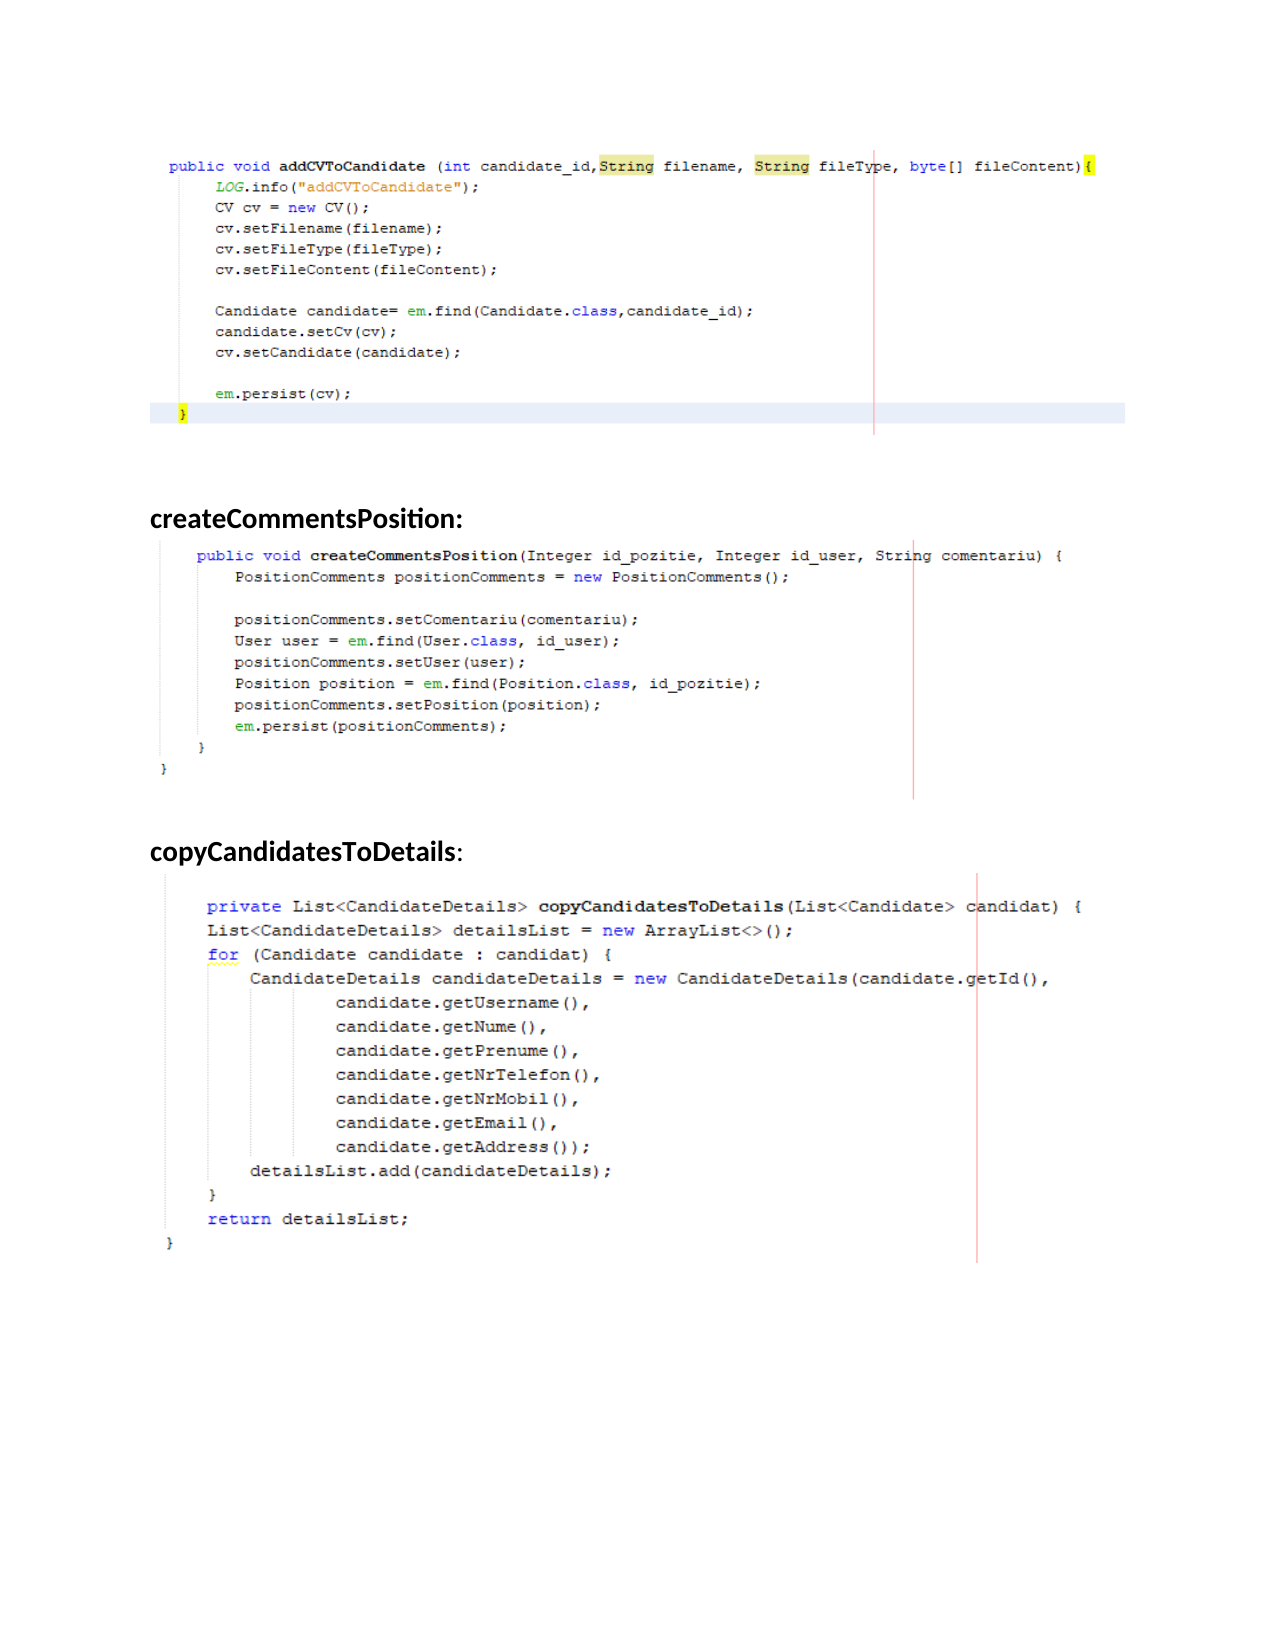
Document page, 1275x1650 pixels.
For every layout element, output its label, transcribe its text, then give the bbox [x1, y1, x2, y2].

picture [150, 150, 1125, 435]
picture [150, 540, 1125, 809]
text copyCandidatesToDetails: [150, 833, 1125, 873]
picture [150, 873, 1125, 1263]
text createCommentsPosition: [150, 500, 1125, 540]
